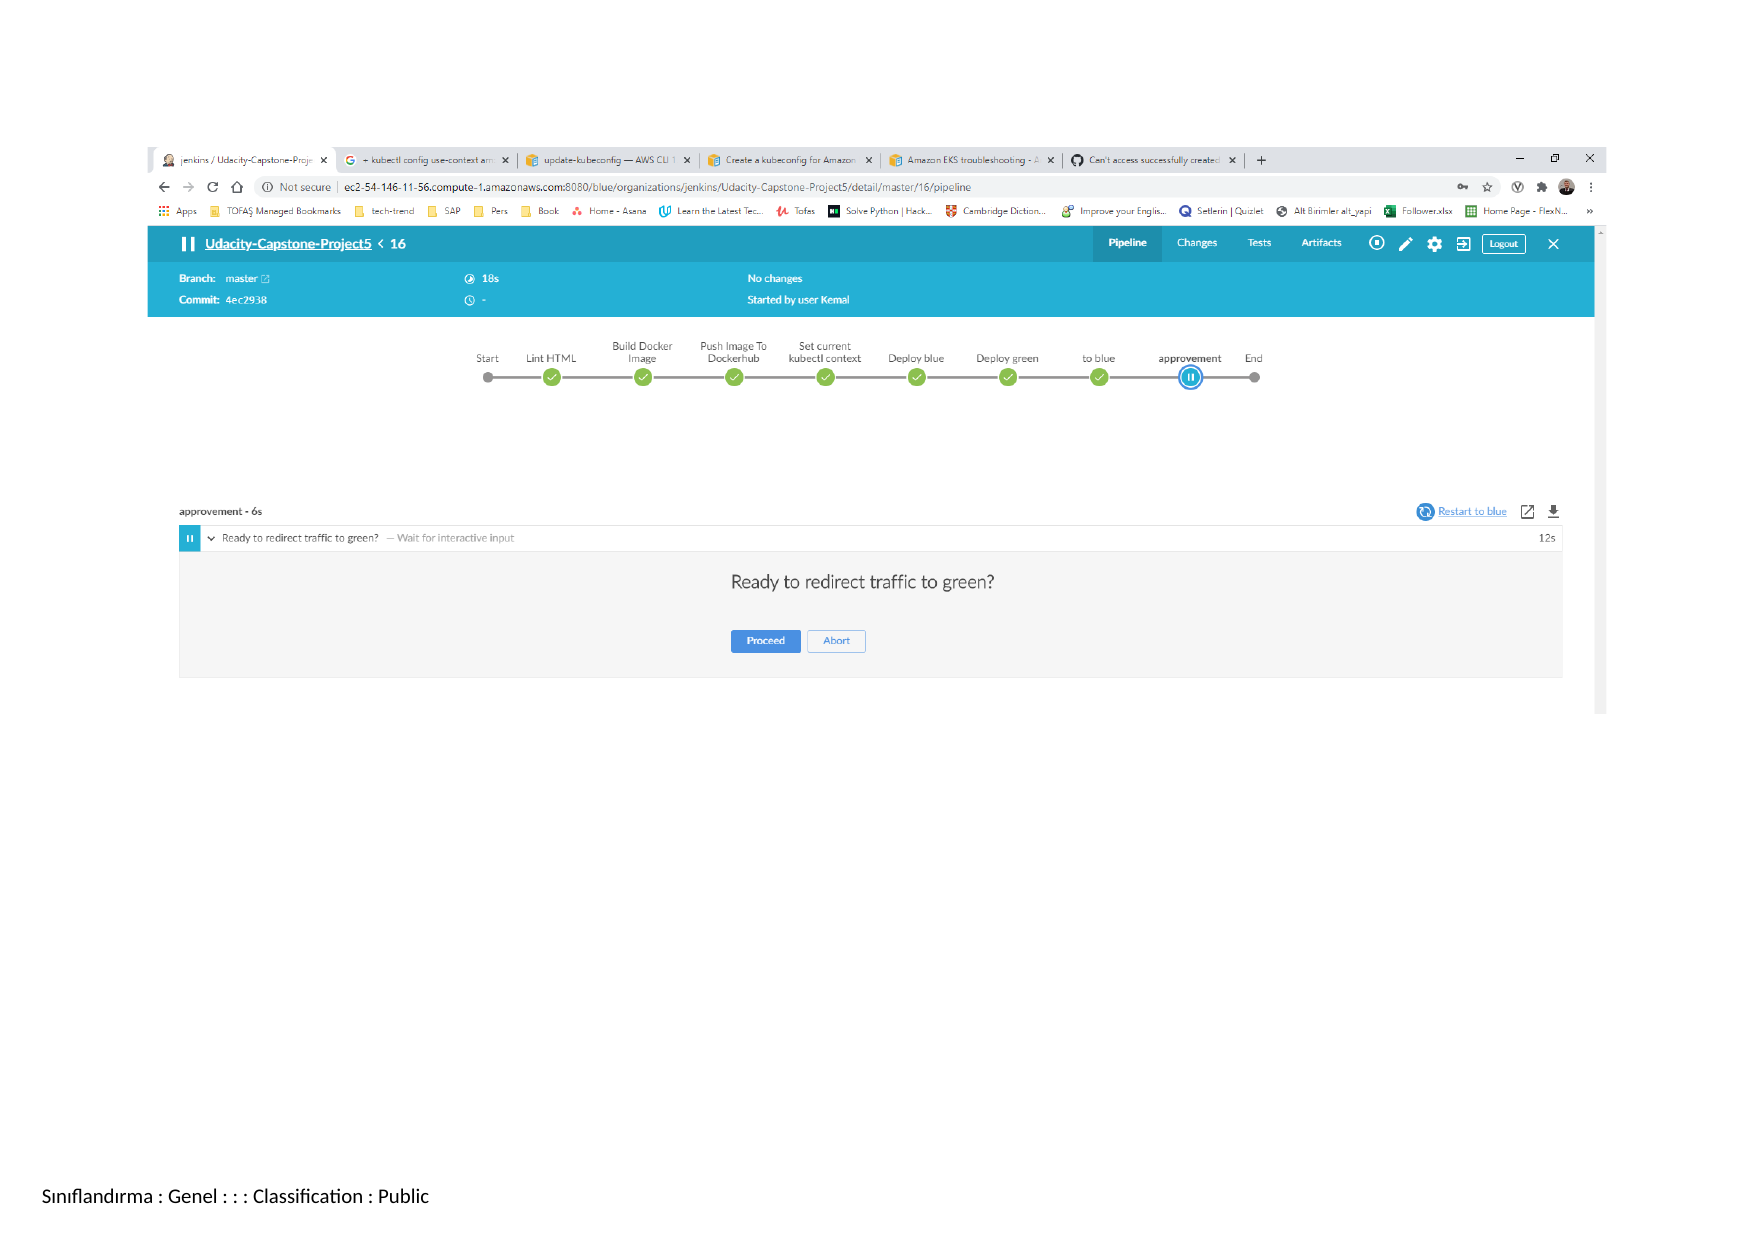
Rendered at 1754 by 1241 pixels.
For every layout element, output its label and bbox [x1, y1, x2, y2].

picture [147, 147, 1607, 714]
